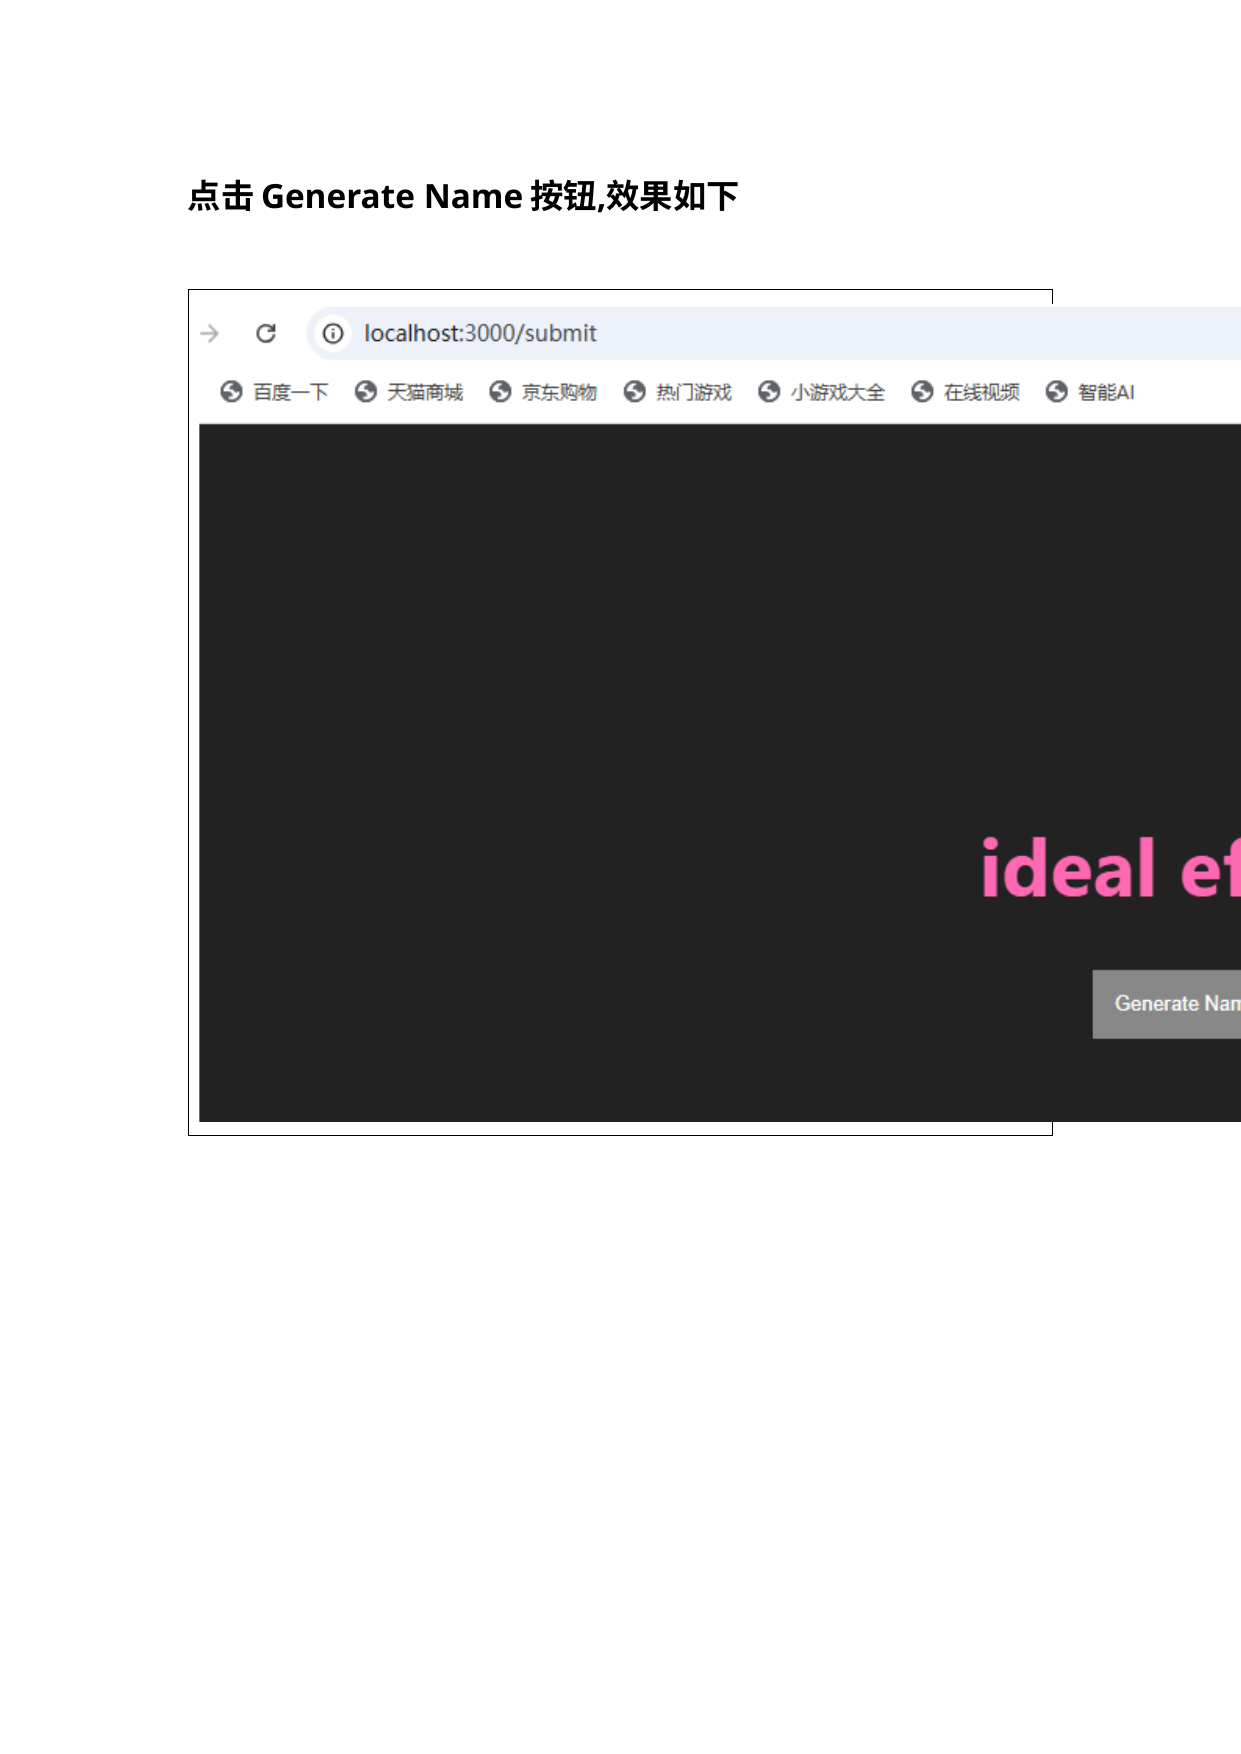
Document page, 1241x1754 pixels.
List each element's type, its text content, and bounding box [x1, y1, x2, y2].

picture [199, 304, 1241, 1122]
table_header [189, 290, 1052, 1135]
subtitle 点击Generate Name按钮,效果如下 [187, 162, 1053, 227]
